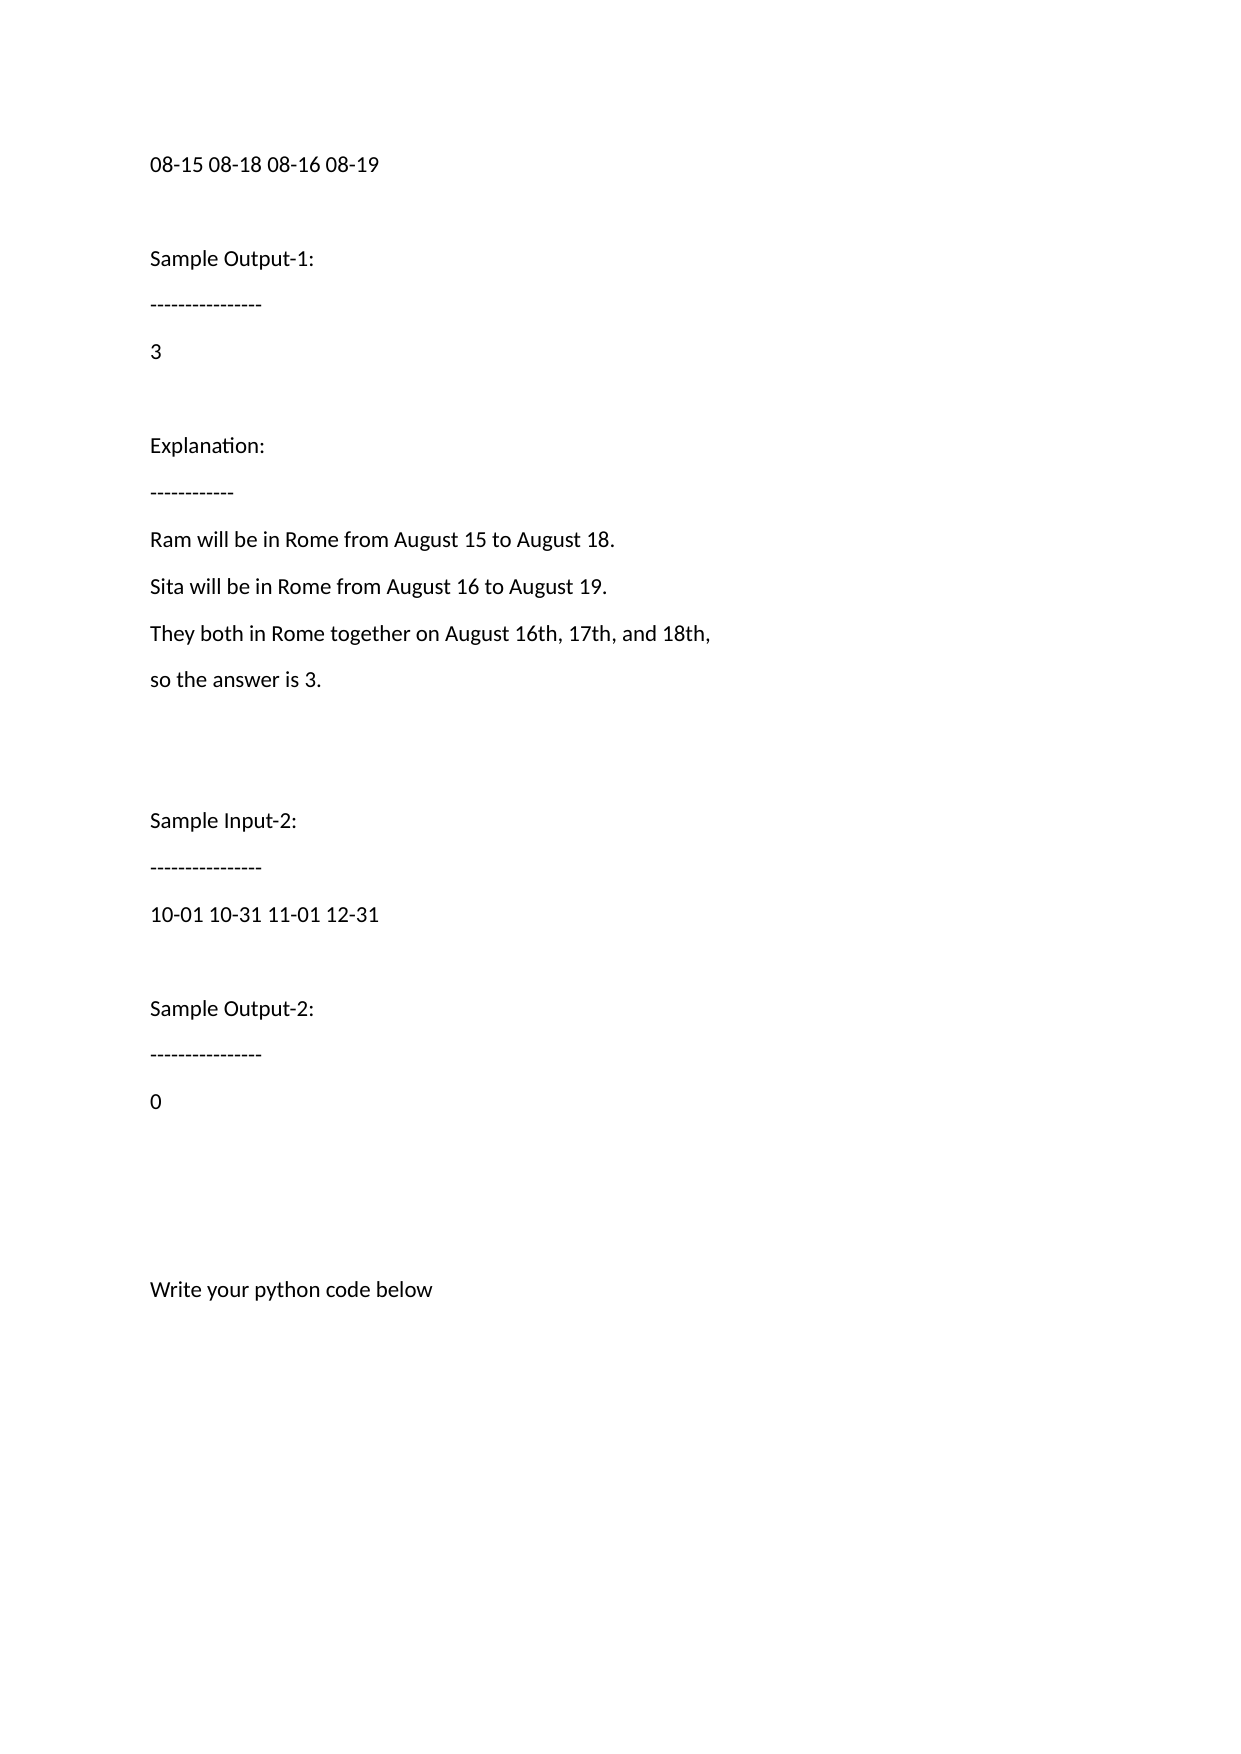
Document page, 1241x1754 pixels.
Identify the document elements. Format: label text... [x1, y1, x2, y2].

text Sample Output-1: [150, 244, 1090, 272]
text 3 [150, 337, 1090, 366]
text Sample Input-2: [150, 806, 1090, 834]
text 0 [150, 1087, 1090, 1116]
text ---------------- [150, 1041, 1090, 1069]
text Explanation: [150, 431, 1090, 459]
text Write your python code below [150, 1275, 1090, 1303]
text ---------------- [150, 291, 1090, 319]
text ---------------- [150, 853, 1090, 881]
text They both in Rome together on August 16th, 17th, and 18th, [150, 619, 1090, 647]
text 08-15 08-18 08-16 08-19 [150, 150, 1090, 178]
text Sita will be in Rome from August 16 to August 19. [150, 572, 1090, 600]
text so the answer is 3. [150, 666, 1090, 694]
text 10-01 10-31 11-01 12-31 [150, 900, 1090, 928]
text Sample Output-2: [150, 994, 1090, 1022]
text Ram will be in Rome from August 15 to August 18. [150, 525, 1090, 553]
text ------------ [150, 478, 1090, 506]
